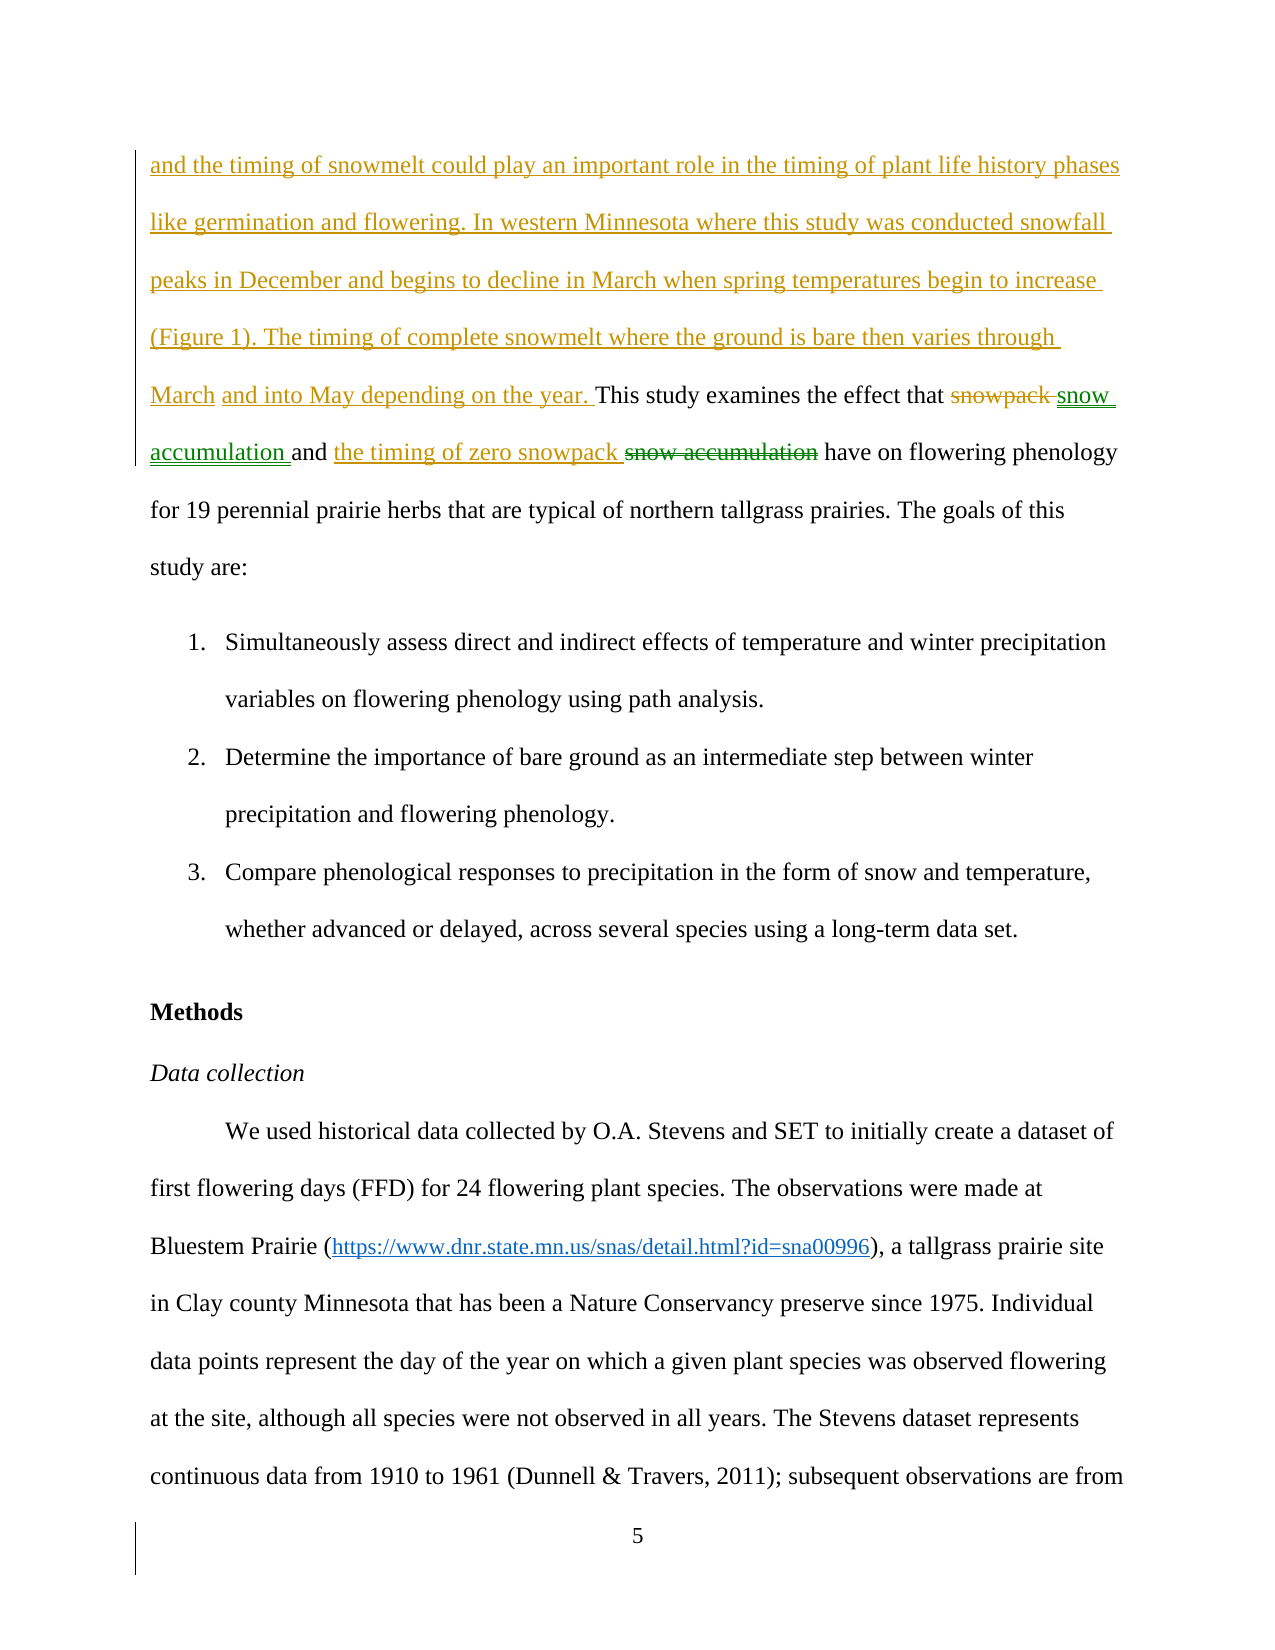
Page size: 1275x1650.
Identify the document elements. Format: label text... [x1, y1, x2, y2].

subtitle Data collection [150, 1058, 1125, 1087]
list Compare phenological responses to precipitation in the form of snow and temperature, whether advanced or delayed, across several species using a long-term data set. [187, 857, 1125, 943]
list Simultaneously assess direct and indirect effects of temperature and winter precipitation variables on flowering phenology using path analysis. [187, 627, 1125, 713]
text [150, 1116, 1125, 1489]
subtitle Methods [150, 997, 1125, 1025]
list Determine the importance of bare ground as an intermediate step between winter precipitation and flowering phenology. [187, 742, 1125, 828]
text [150, 150, 1125, 581]
